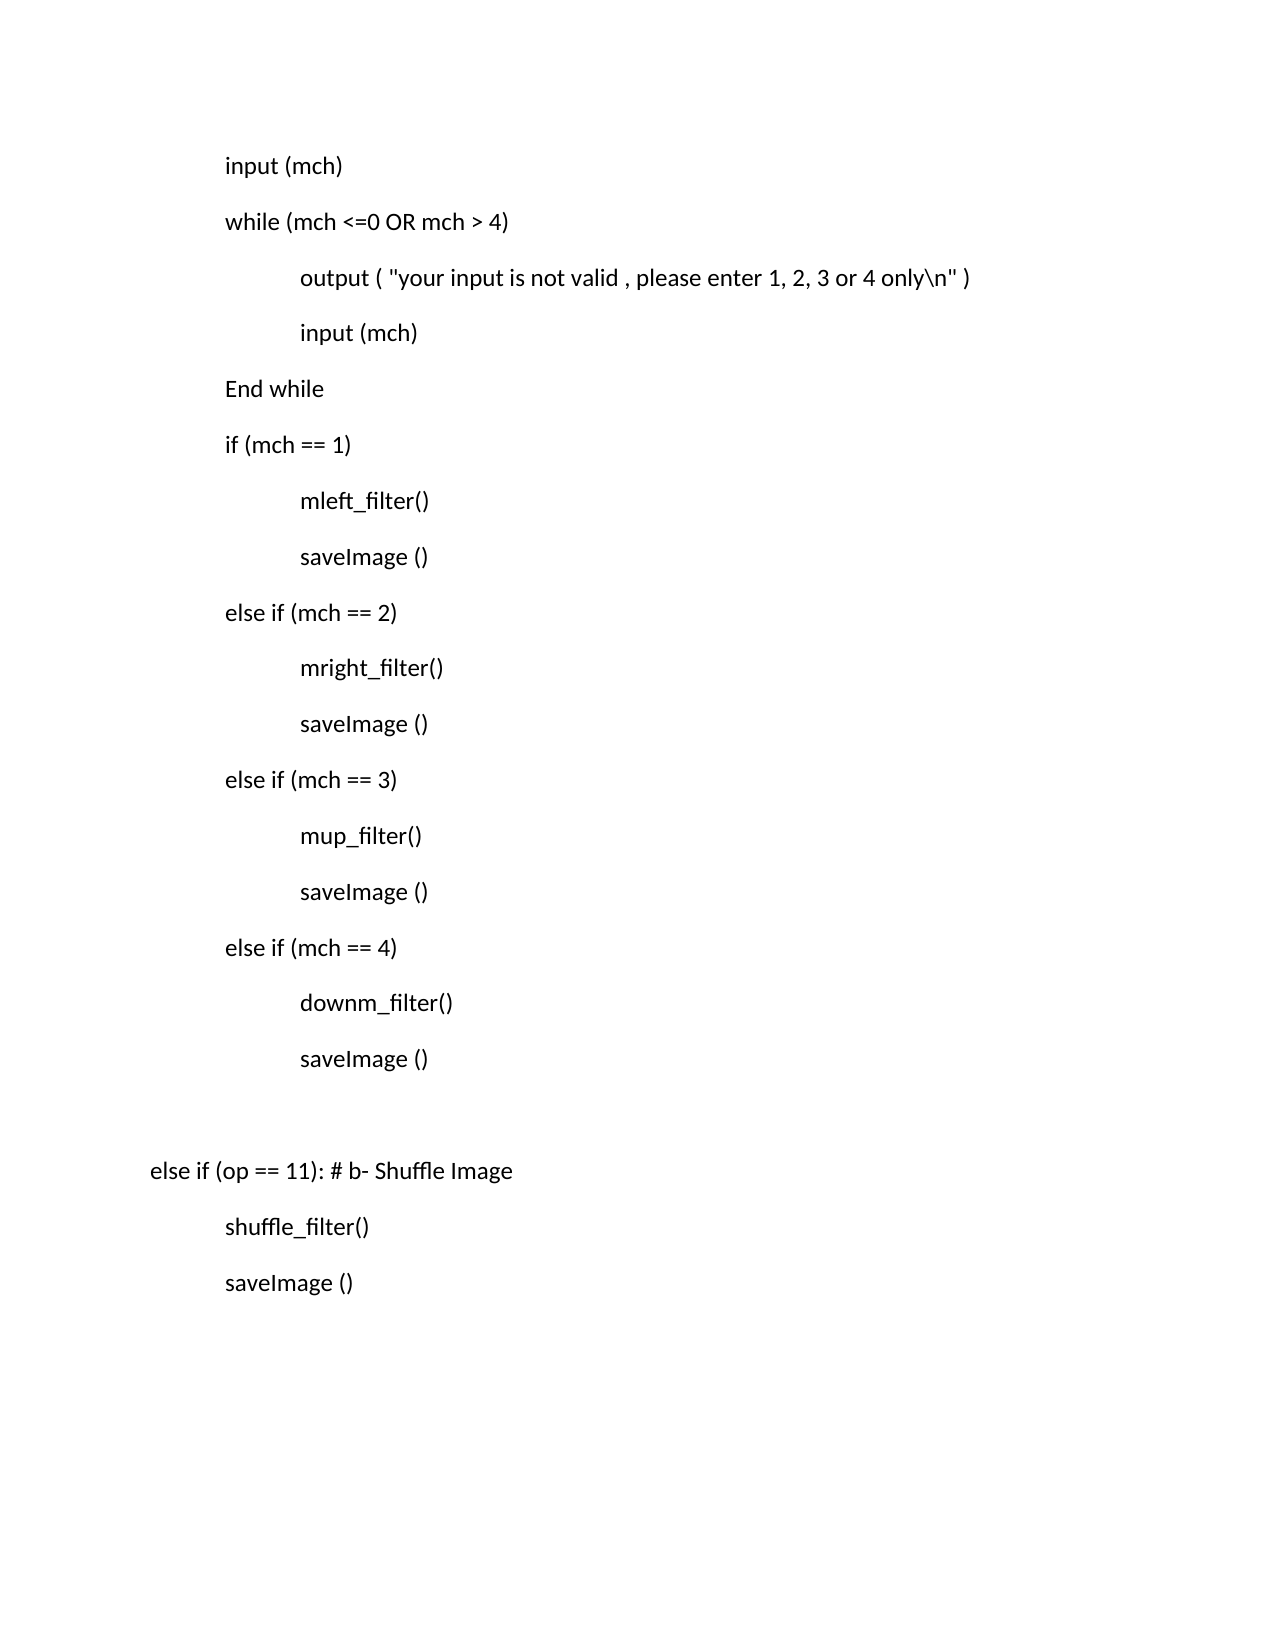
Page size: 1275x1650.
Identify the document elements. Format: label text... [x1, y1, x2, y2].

text mright_filter() [150, 652, 1125, 683]
text else if (mch == 2) [150, 597, 1125, 627]
text saveImage () [150, 1043, 1125, 1074]
text saveImage () [150, 708, 1125, 739]
text mup_filter() [150, 820, 1125, 851]
text else if (mch == 4) [150, 932, 1125, 962]
text mleft_filter() [150, 485, 1125, 516]
text saveImage () [150, 1267, 1125, 1297]
text input (mch) [150, 317, 1125, 348]
text if (mch == 1) [150, 429, 1125, 460]
text else if (mch == 3) [150, 764, 1125, 795]
text downm_filter() [150, 987, 1125, 1018]
text shuffle_filter() [150, 1211, 1125, 1241]
text saveImage () [150, 876, 1125, 906]
text saveImage () [150, 541, 1125, 571]
text else if (op == 11): # b- Shuffle Image [150, 1155, 1125, 1186]
text output ( "your input is not valid , please enter 1, 2, 3 or 4 only\n" ) [150, 262, 1125, 292]
text End while [150, 373, 1125, 404]
text input (mch) [150, 150, 1125, 181]
text while (mch <=0 OR mch > 4) [150, 206, 1125, 236]
